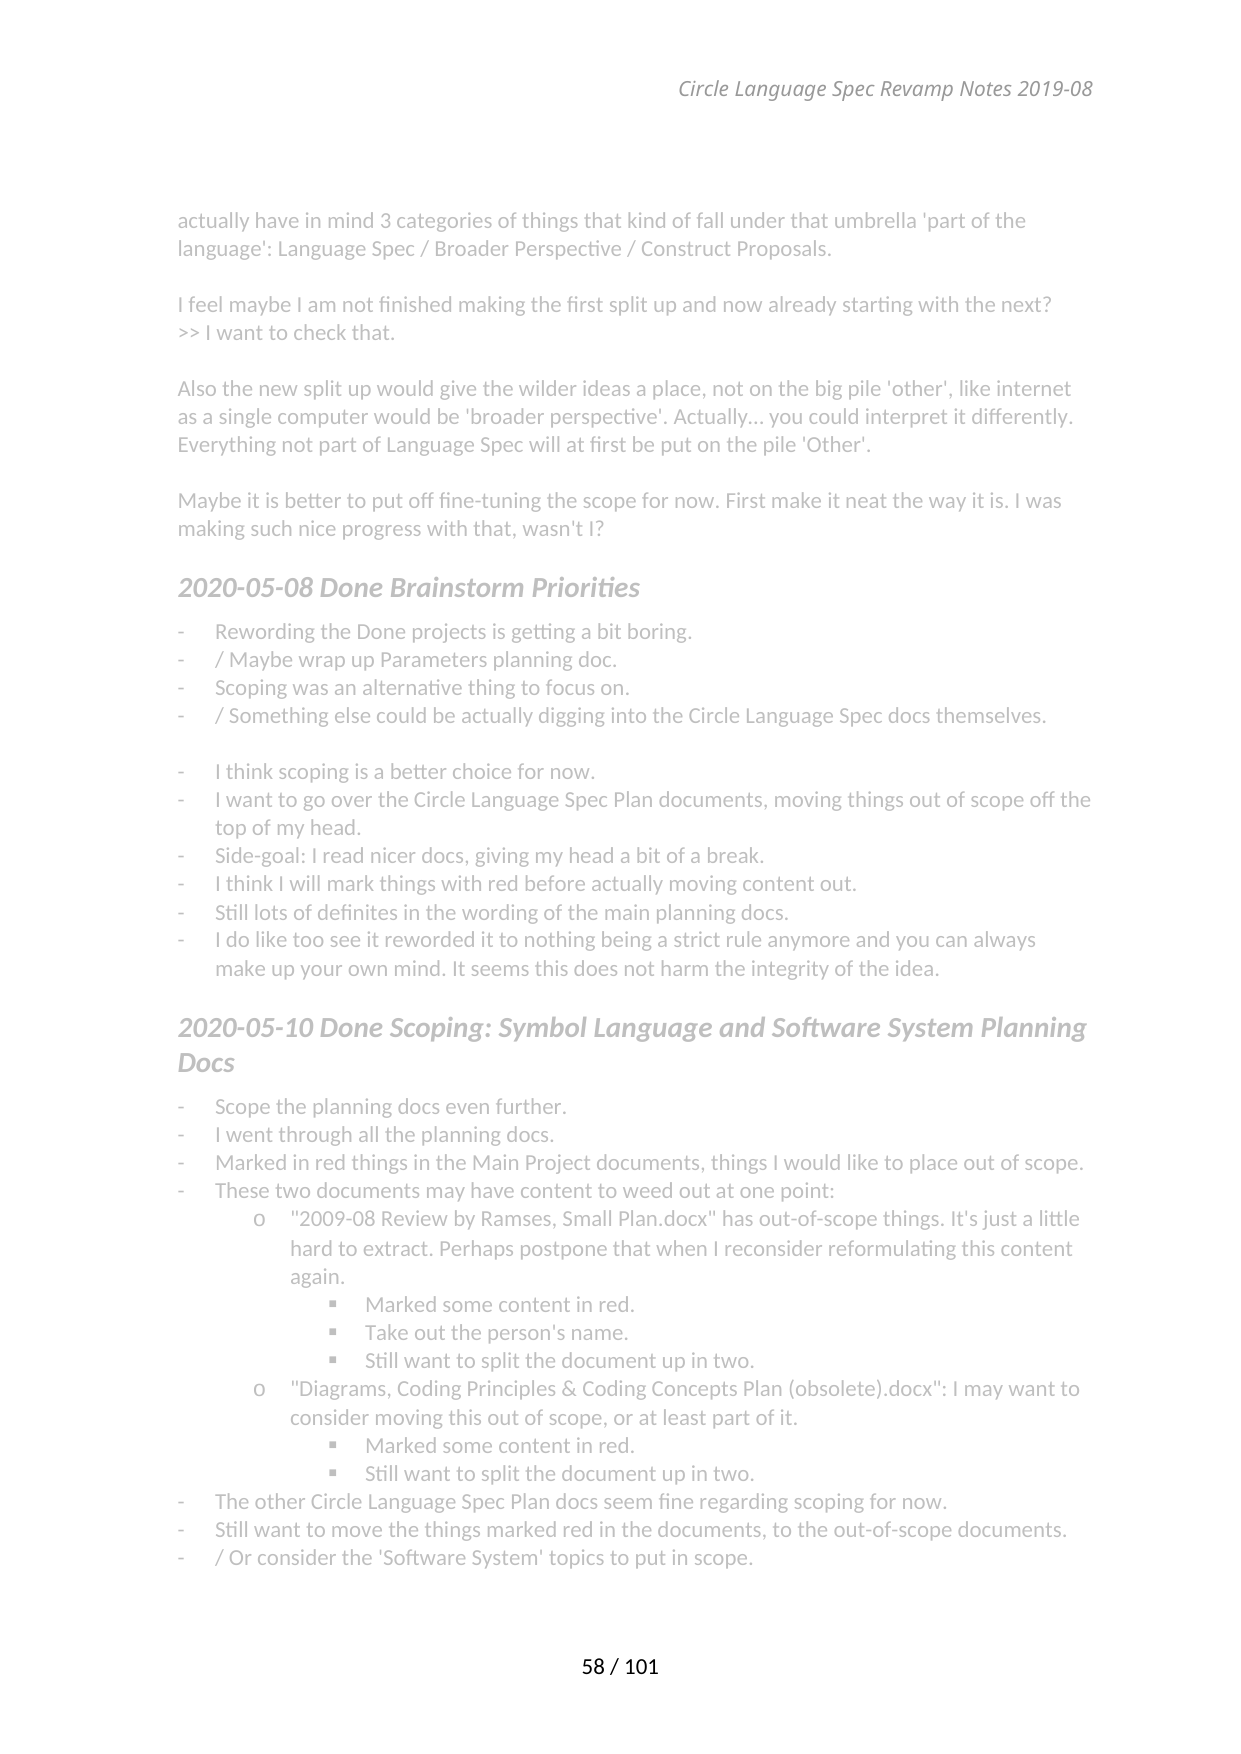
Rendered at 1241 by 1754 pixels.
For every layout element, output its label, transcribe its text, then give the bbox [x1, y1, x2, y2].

list Rewording the Done projects is getting a bit boring. [177, 617, 1093, 645]
text I feel maybe I am not finished making the first split up and now already starting with the next? [177, 290, 1093, 318]
list I think I will mark things with red before actually moving content out. [177, 869, 1093, 898]
list I went through all the planning docs. [177, 1121, 1093, 1148]
list Marked some content in red. [327, 1431, 1093, 1459]
list / Something else could be actually digging into the Circle Language Spec docs themselves. [177, 701, 1093, 729]
list Scoping was an alternative thing to focus on. [177, 673, 1093, 701]
list Still want to split the document up in two. [327, 1459, 1093, 1487]
text Maybe it is better to put off fine-tuning the scope for now. First make it neat the way it is. I was making such nice progress with that, wasn't I? [177, 486, 1093, 542]
list Still lots of definites in the wording of the main planning docs. [177, 898, 1093, 926]
list These two documents may have content to weed out at one point: [177, 1177, 1093, 1204]
subtitle 2020-05-08 Done Brainstorm Priorities [177, 569, 1093, 605]
list I do like too see it reworded it to nothing being a strict rule anymore and you can always make up your own mind. It seems this does not harm the integrity of the idea. [177, 926, 1093, 982]
list Take out the person's name. [327, 1318, 1093, 1346]
list Marked some content in red. [327, 1290, 1093, 1318]
list Still want to split the document up in two. [327, 1346, 1093, 1374]
list The other Circle Language Spec Plan docs seem fine regarding scoping for now. [177, 1487, 1093, 1515]
list "Diagrams, Coding Principles & Coding Concepts Plan (obsolete).docx": I may want to consider moving this out of scope, or at least part of it. [252, 1374, 1093, 1431]
list I think scoping is a better choice for now. [177, 757, 1093, 786]
text Also the new split up would give the wilder ideas a place, not on the big pile 'other', like internet as a single computer would be 'broader perspective'. Actually… you could interpret it differently. Everything not part of Language Spec will at first be put on the pile 'Other'. [177, 374, 1093, 458]
list I want to go over the Circle Language Spec Plan documents, moving things out of scope off the top of my head. [177, 786, 1093, 842]
subtitle 2020-05-10 Done Scoping: Symbol Language and Software System Planning Docs [177, 1009, 1093, 1080]
list / Or consider the 'Software System' topics to put in scope. [177, 1543, 1093, 1571]
list Still want to move the things marked red in the documents, to the out-of-scope documents. [177, 1515, 1093, 1543]
list Scope the planning docs even further. [177, 1092, 1093, 1121]
text >> I want to check that. [177, 318, 1093, 346]
list Marked in red things in the Main Project documents, things I would like to place out of scope. [177, 1148, 1093, 1177]
list / Maybe wrap up Parameters planning doc. [177, 645, 1093, 673]
list Side-goal: I read nicer docs, giving my head a bit of a break. [177, 842, 1093, 869]
